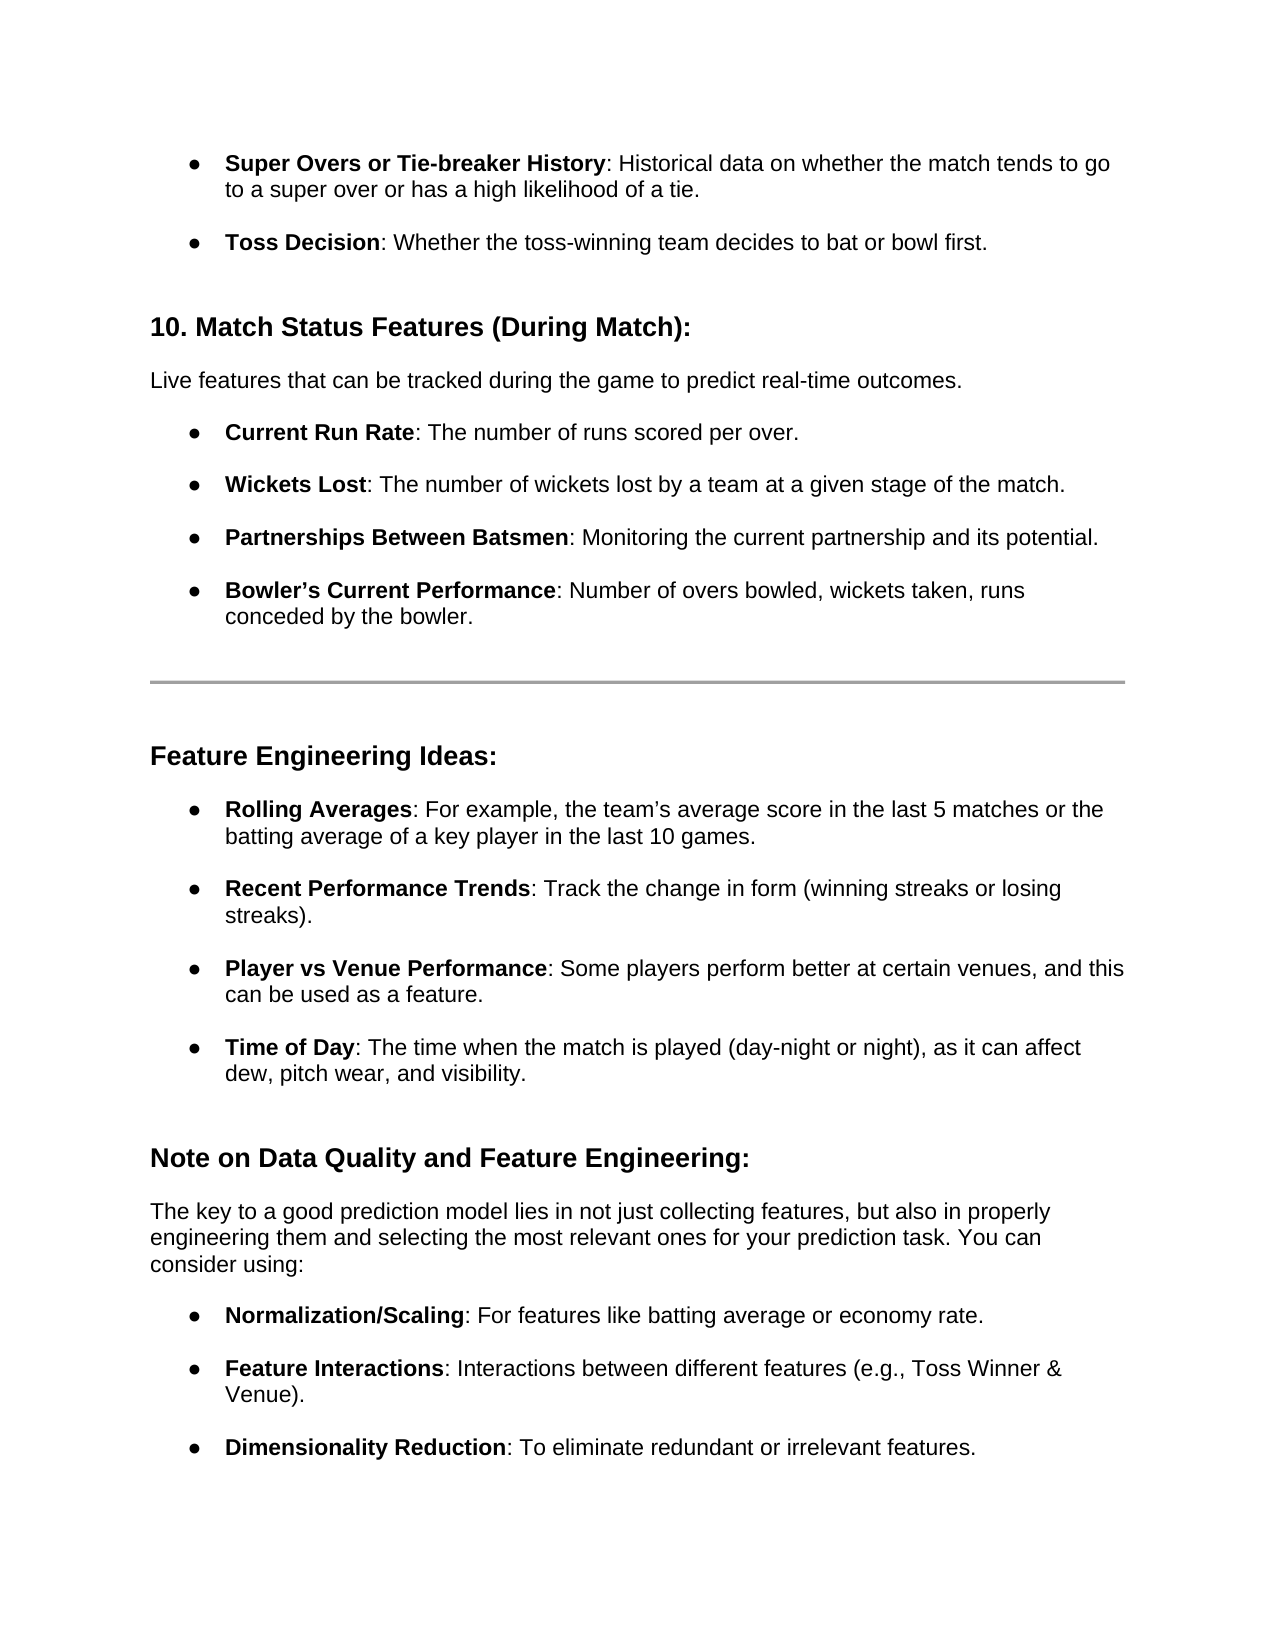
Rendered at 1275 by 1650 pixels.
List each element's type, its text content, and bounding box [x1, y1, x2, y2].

list Super Overs or Tie-breaker History: Historical data on whether the match tends to go to a super over or has a high likelihood of a tie. [187, 150, 1125, 229]
list Feature Interactions: Interactions between different features (e.g., Toss Winner & Venue). [187, 1355, 1125, 1434]
list Current Run Rate: The number of runs scored per over. [187, 418, 1125, 471]
list Wickets Lost: The number of wickets lost by a team at a given stage of the match. [187, 471, 1125, 524]
subtitle Note on Data Quality and Feature Engineering: [150, 1142, 1125, 1173]
list Recent Performance Trends: Track the change in form (winning streaks or losing streaks). [187, 875, 1125, 954]
text Live features that can be tracked during the game to predict real-time outcomes. [150, 367, 1125, 393]
list Toss Decision: Whether the toss-winning team decides to bat or bowl first. [187, 229, 1125, 282]
text The key to a good prediction model lies in not just collecting features, but also in properly engineering them and selecting the most relevant ones for your prediction task. You can consider using: [150, 1198, 1125, 1277]
list Time of Day: The time when the match is played (day-night or night), as it can affect dew, pitch wear, and visibility. [187, 1033, 1125, 1113]
subtitle 10. Match Status Features (During Match): [150, 311, 1125, 342]
list Dimensionality Reduction: To eliminate redundant or irrelevant features. [187, 1434, 1125, 1487]
list Bowler’s Current Performance: Number of overs bowled, wickets taken, runs conceded by the bowler. [187, 577, 1125, 656]
list Normalization/Scaling: For features like batting average or economy rate. [187, 1302, 1125, 1355]
subtitle Feature Engineering Ideas: [150, 740, 1125, 771]
list Player vs Venue Performance: Some players perform better at certain venues, and this can be used as a feature. [187, 954, 1125, 1033]
list Partnerships Between Batsmen: Monitoring the current partnership and its potential. [187, 524, 1125, 577]
list Rolling Averages: For example, the team’s average score in the last 5 matches or the batting average of a key player in the last 10 games. [187, 796, 1125, 875]
